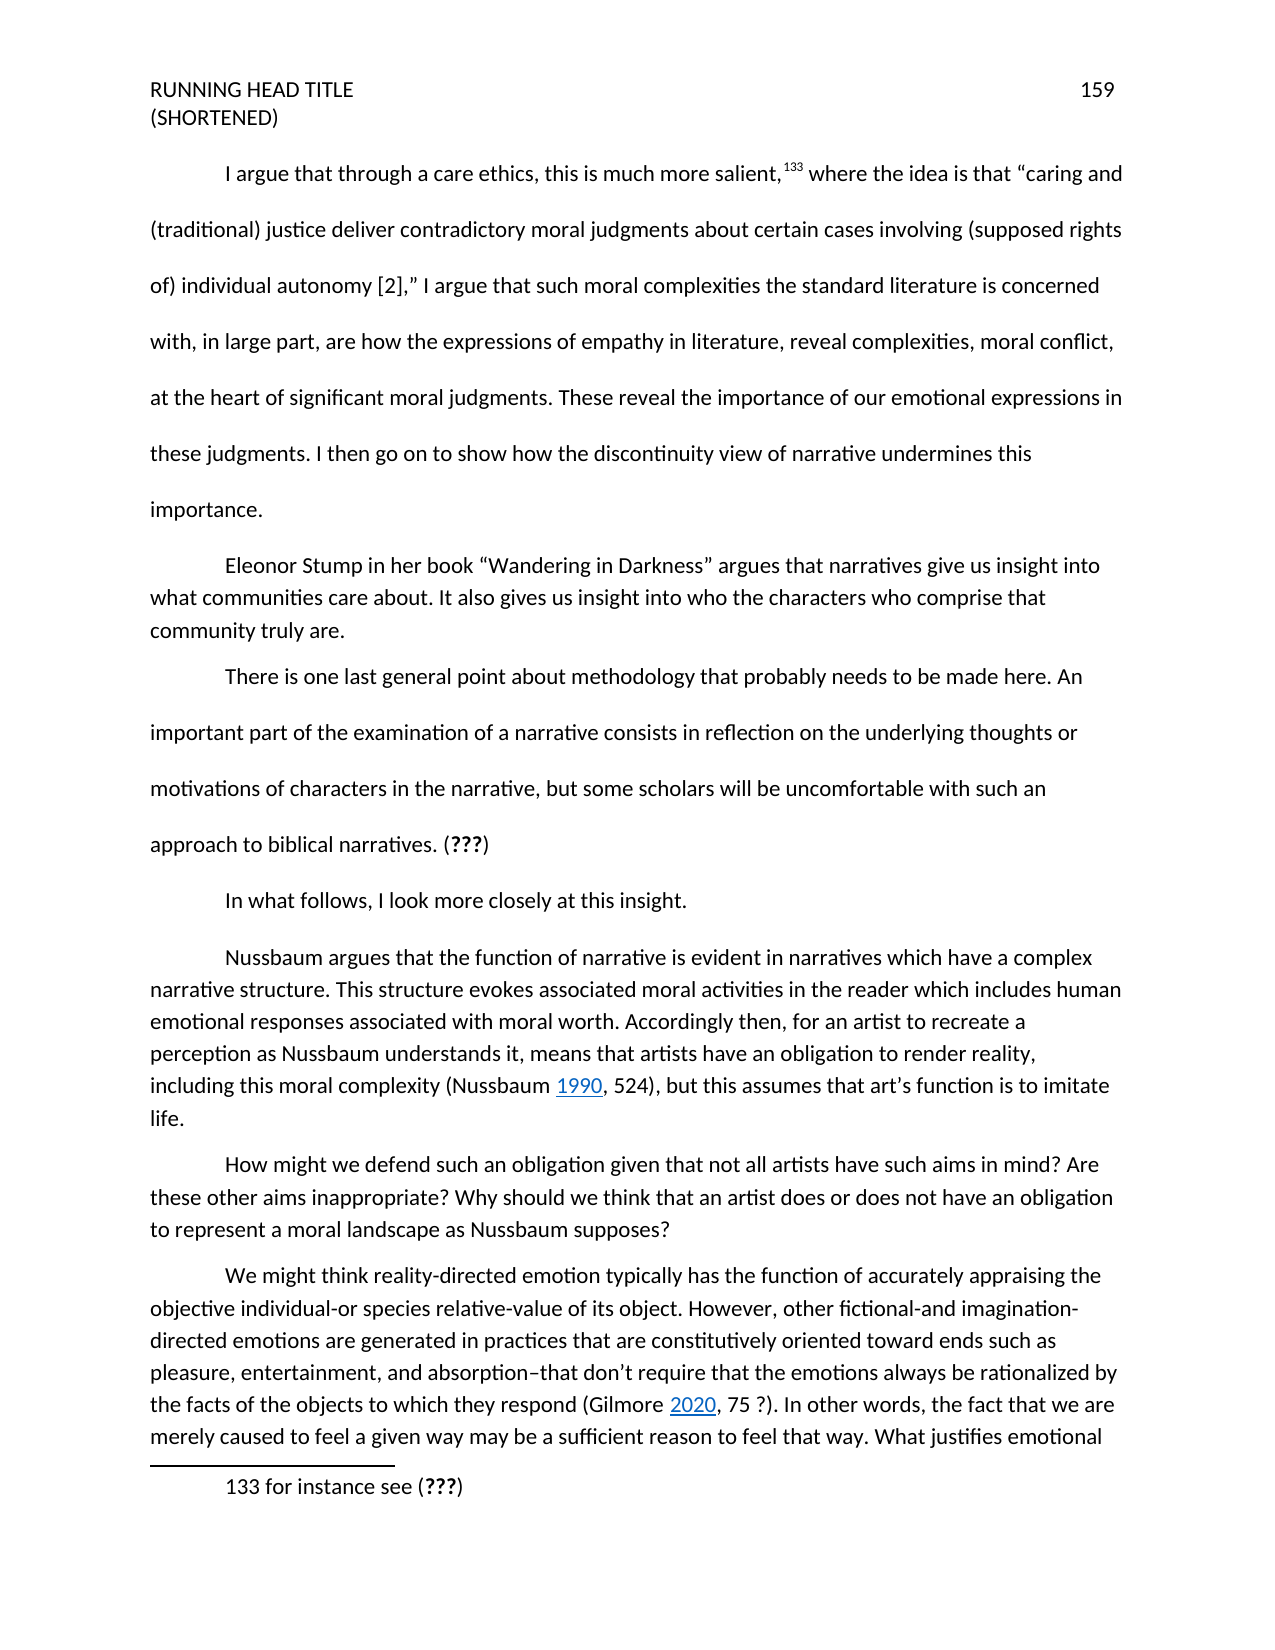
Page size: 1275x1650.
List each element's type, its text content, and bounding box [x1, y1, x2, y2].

text How might we defend such an obligation given that not all artists have such aims in mind? Are these other aims inappropriate? Why should we think that an artist does or does not have an obligation to represent a moral landscape as Nussbaum supposes? [150, 1150, 1125, 1243]
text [150, 1262, 1125, 1451]
text Nussbaum argues that the function of narrative is evident in narratives which have a complex narrative structure. This structure evokes associated moral activities in the reader which includes human emotional responses associated with moral worth. Accordingly then, for an artist to recreate a perception as Nussbaum understands it, means that artists have an obligation to render reality, including this moral complexity (Nussbaum 1990, 524), but this assumes that art’s function is to imitate life. [150, 943, 1125, 1132]
text Eleonor Stump in her book “Wandering in Darkness” argues that narratives give us insight into what communities care about. It also gives us insight into who the characters who comprise that community truly are. [150, 551, 1125, 644]
